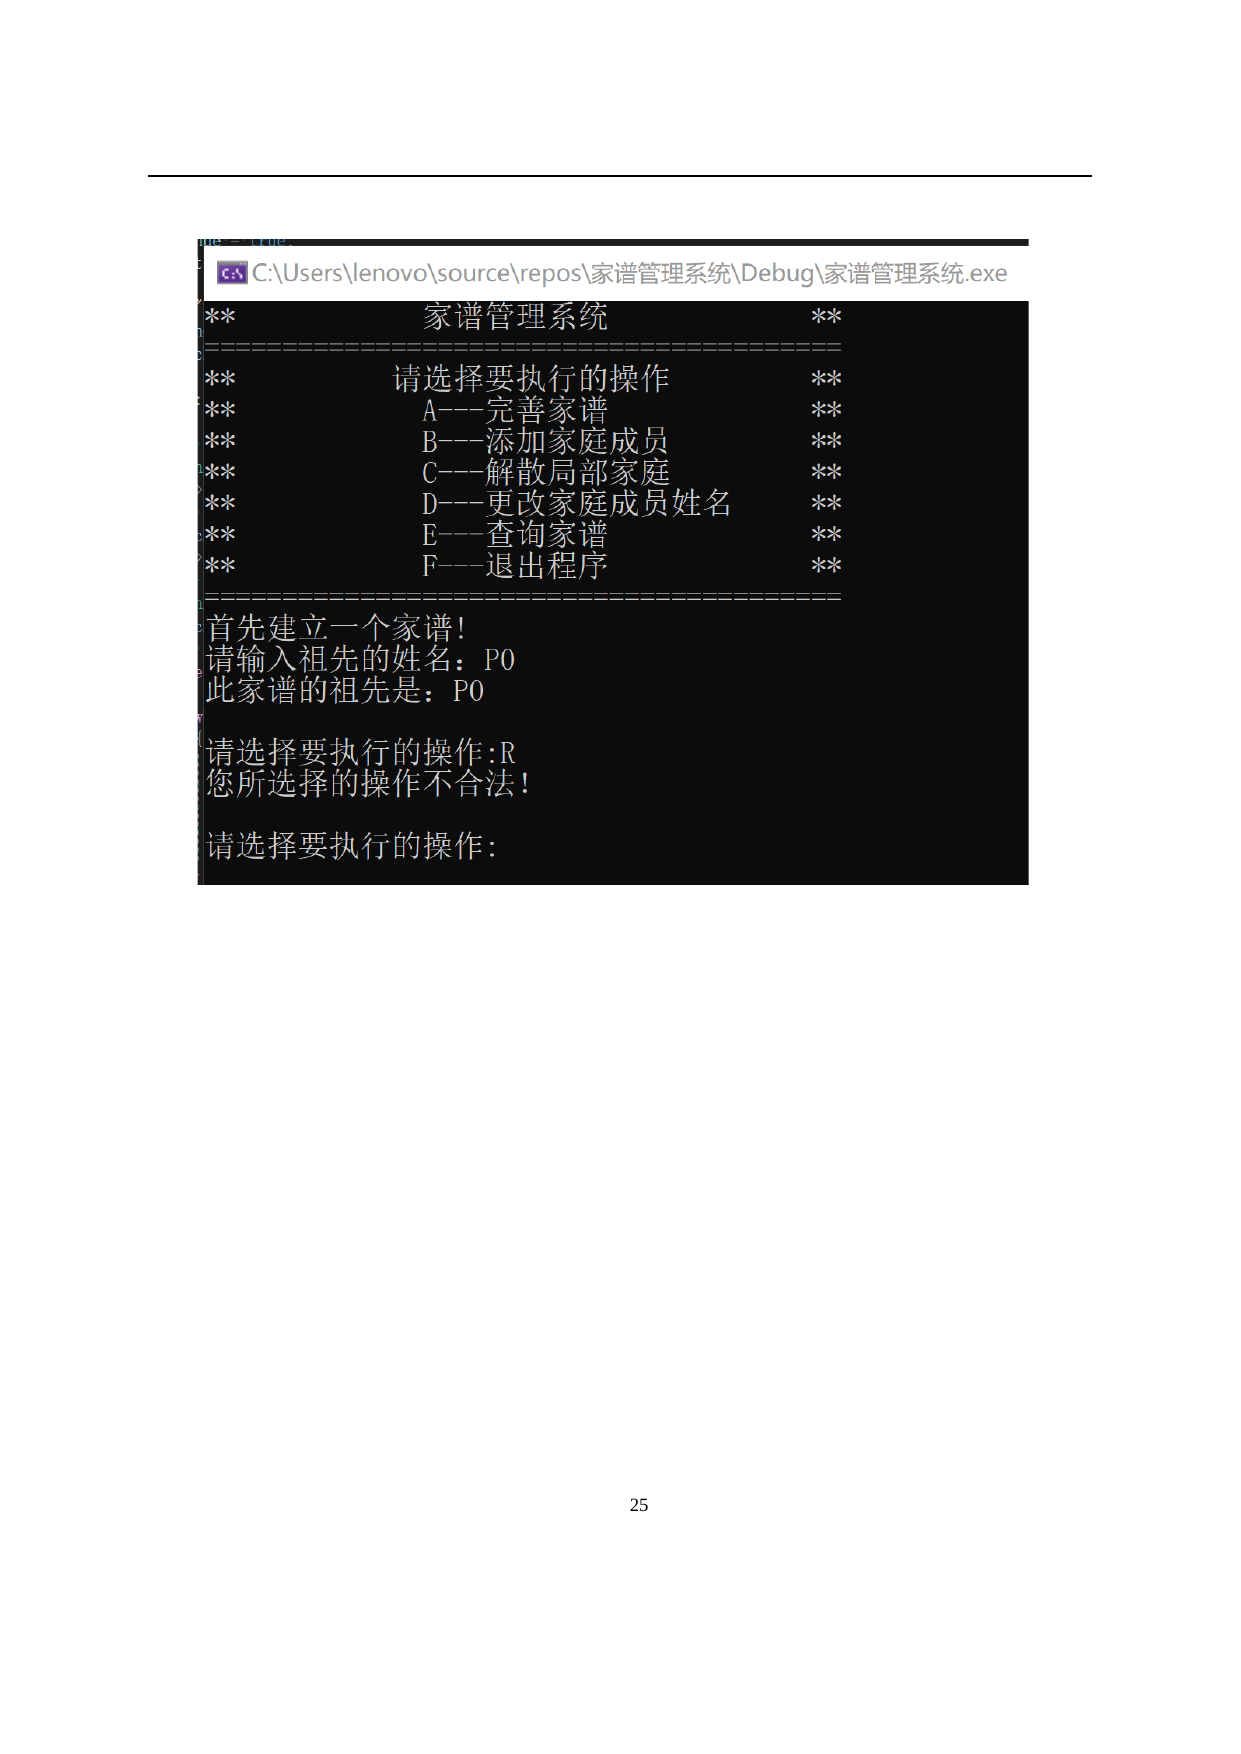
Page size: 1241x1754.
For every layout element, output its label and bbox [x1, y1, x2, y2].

picture [197, 239, 1029, 885]
